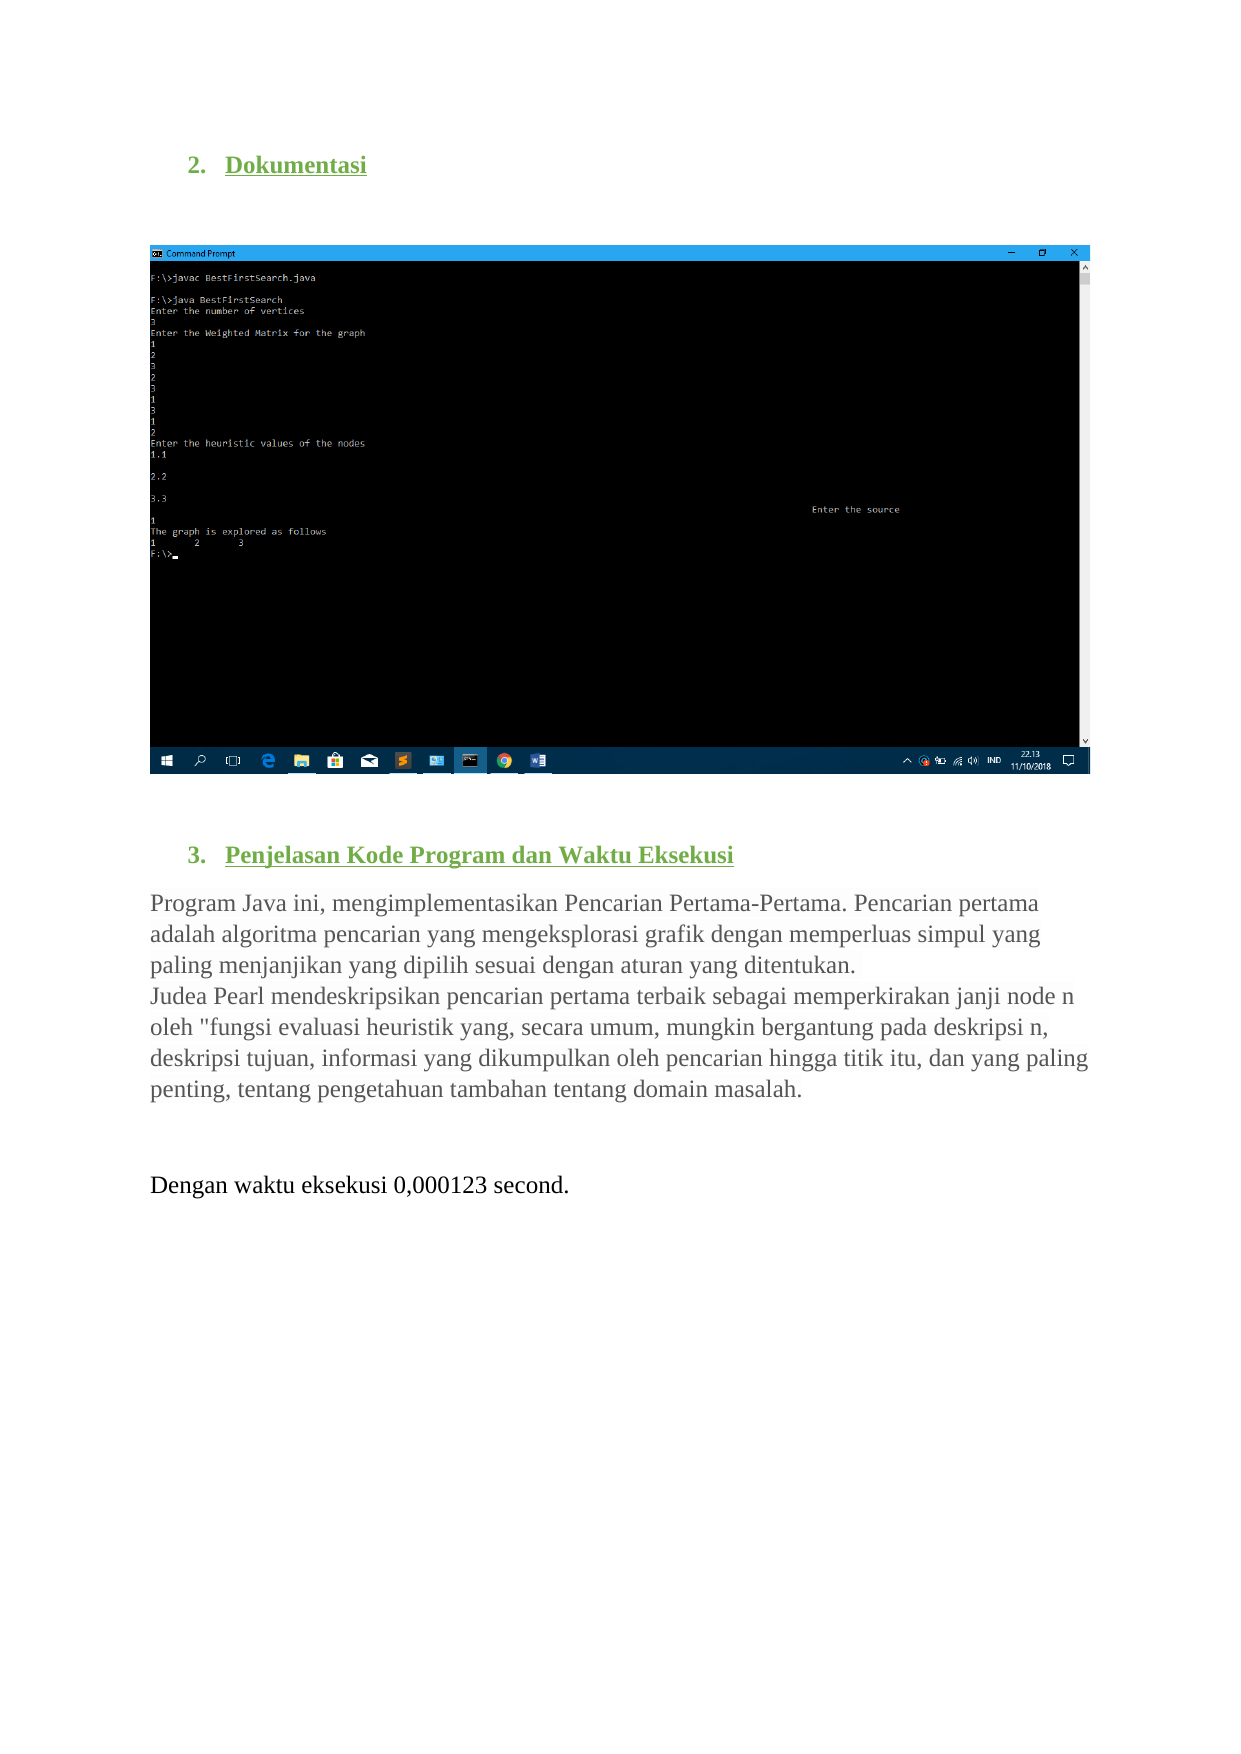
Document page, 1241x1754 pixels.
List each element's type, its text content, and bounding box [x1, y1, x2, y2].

list Dokumentasi [187, 150, 1090, 179]
list Penjelasan Kode Program dan Waktu Eksekusi [187, 841, 1090, 869]
picture [150, 245, 1091, 774]
text Program Java ini, mengimplementasikan Pencarian Pertama-Pertama. Pencarian pertama adalah algoritma pencarian yang mengeksplorasi grafik dengan memperluas simpul yang paling menjanjikan yang dipilih sesuai dengan aturan yang ditentukan. Judea Pearl mendeskripsikan pencarian pertama terbaik sebagai memperkirakan janji node n oleh "fungsi evaluasi heuristik yang, secara umum, mungkin bergantung pada deskripsi n, deskripsi tujuan, informasi yang dikumpulkan oleh pencarian hingga titik itu, dan yang paling penting, tentang pengetahuan tambahan tentang domain masalah. [150, 888, 1090, 1103]
text Dengan waktu eksekusi 0,000123 second. [150, 1170, 1090, 1199]
